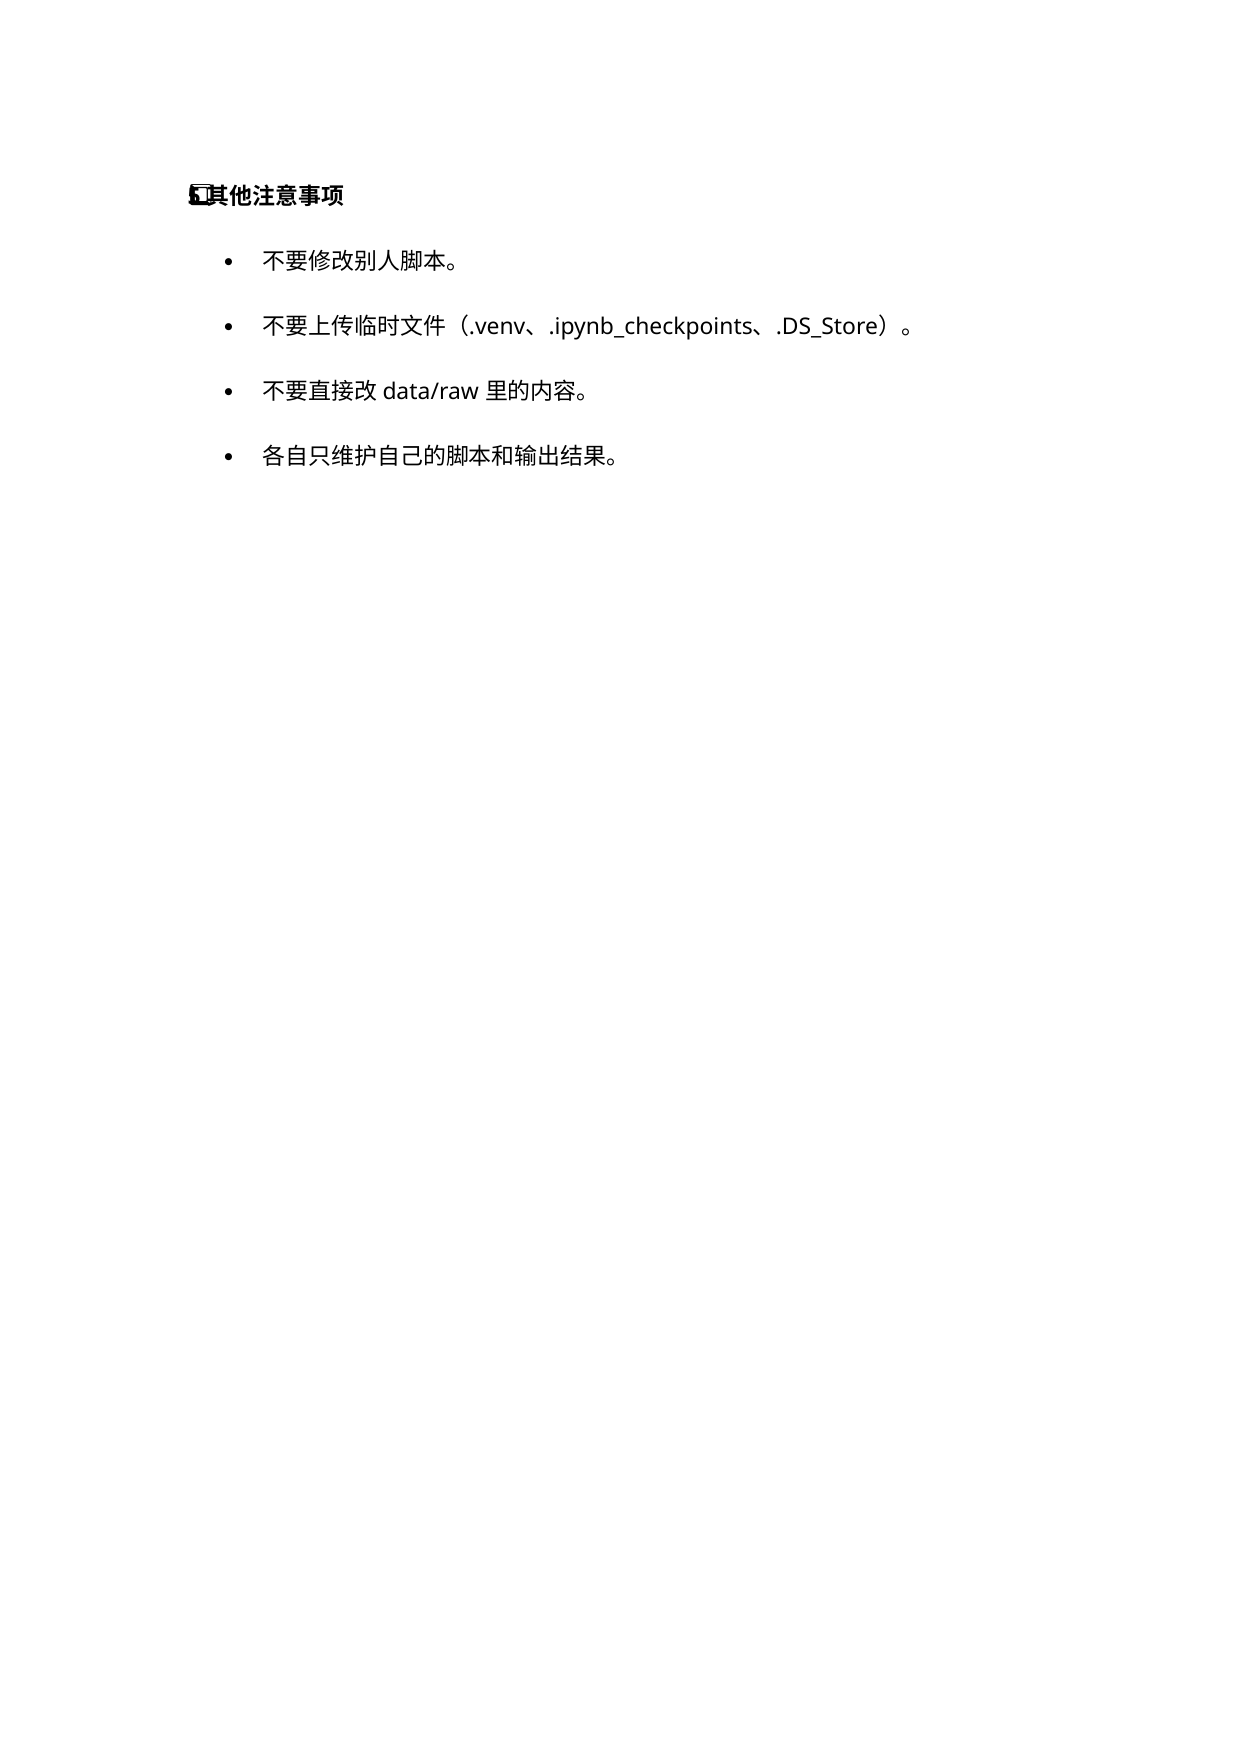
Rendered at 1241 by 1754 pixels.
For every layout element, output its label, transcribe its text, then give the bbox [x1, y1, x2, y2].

list 各自只维护自己的脚本和输出结果。 [225, 422, 1053, 487]
list 不要直接改 data/raw 里的内容。 [225, 357, 1053, 422]
list 不要修改别人脚本。 [225, 227, 1053, 292]
list 不要上传临时文件（.venv、.ipynb_checkpoints、.DS_Store）。 [225, 292, 1053, 357]
text 5️⃣ 其他注意事项 [187, 162, 1053, 227]
